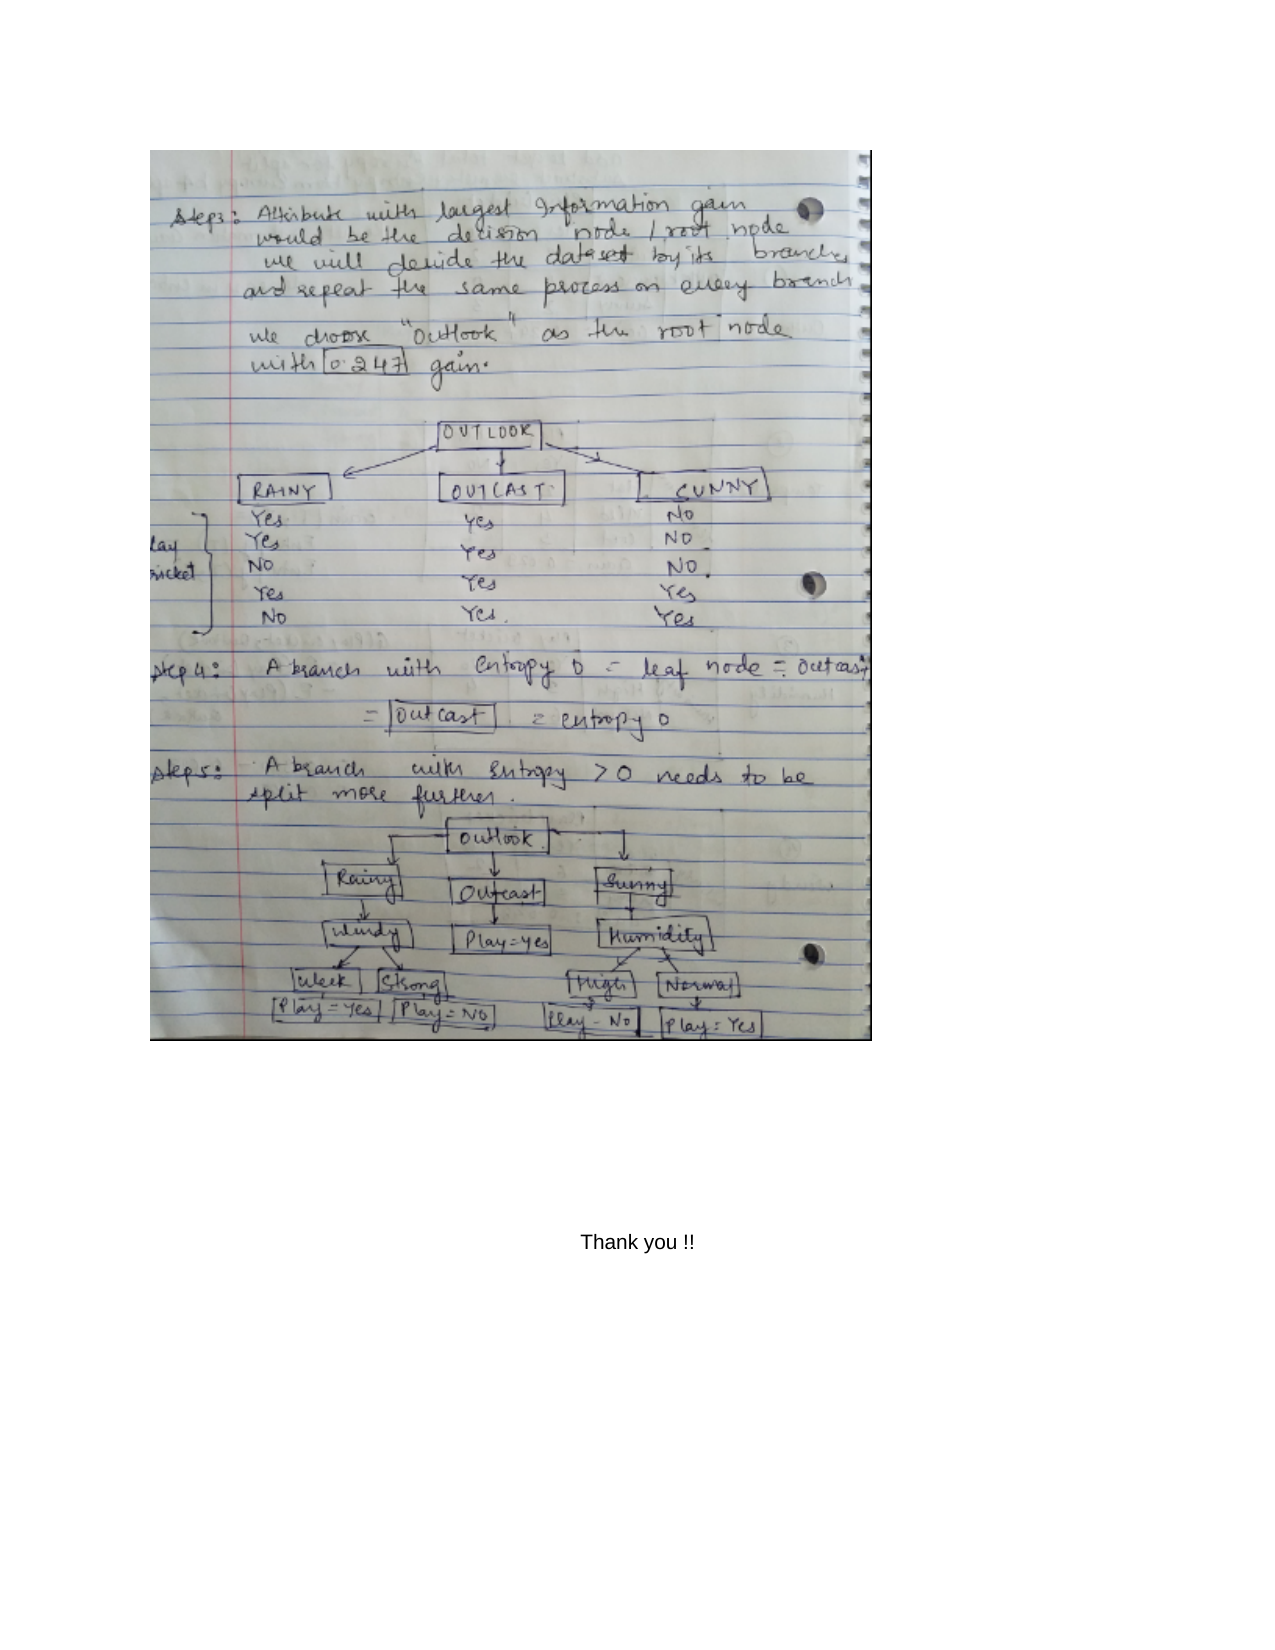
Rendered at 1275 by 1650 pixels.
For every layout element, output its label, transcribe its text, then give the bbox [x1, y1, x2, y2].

text Thank you !! [150, 1229, 1125, 1253]
picture [150, 150, 872, 1041]
